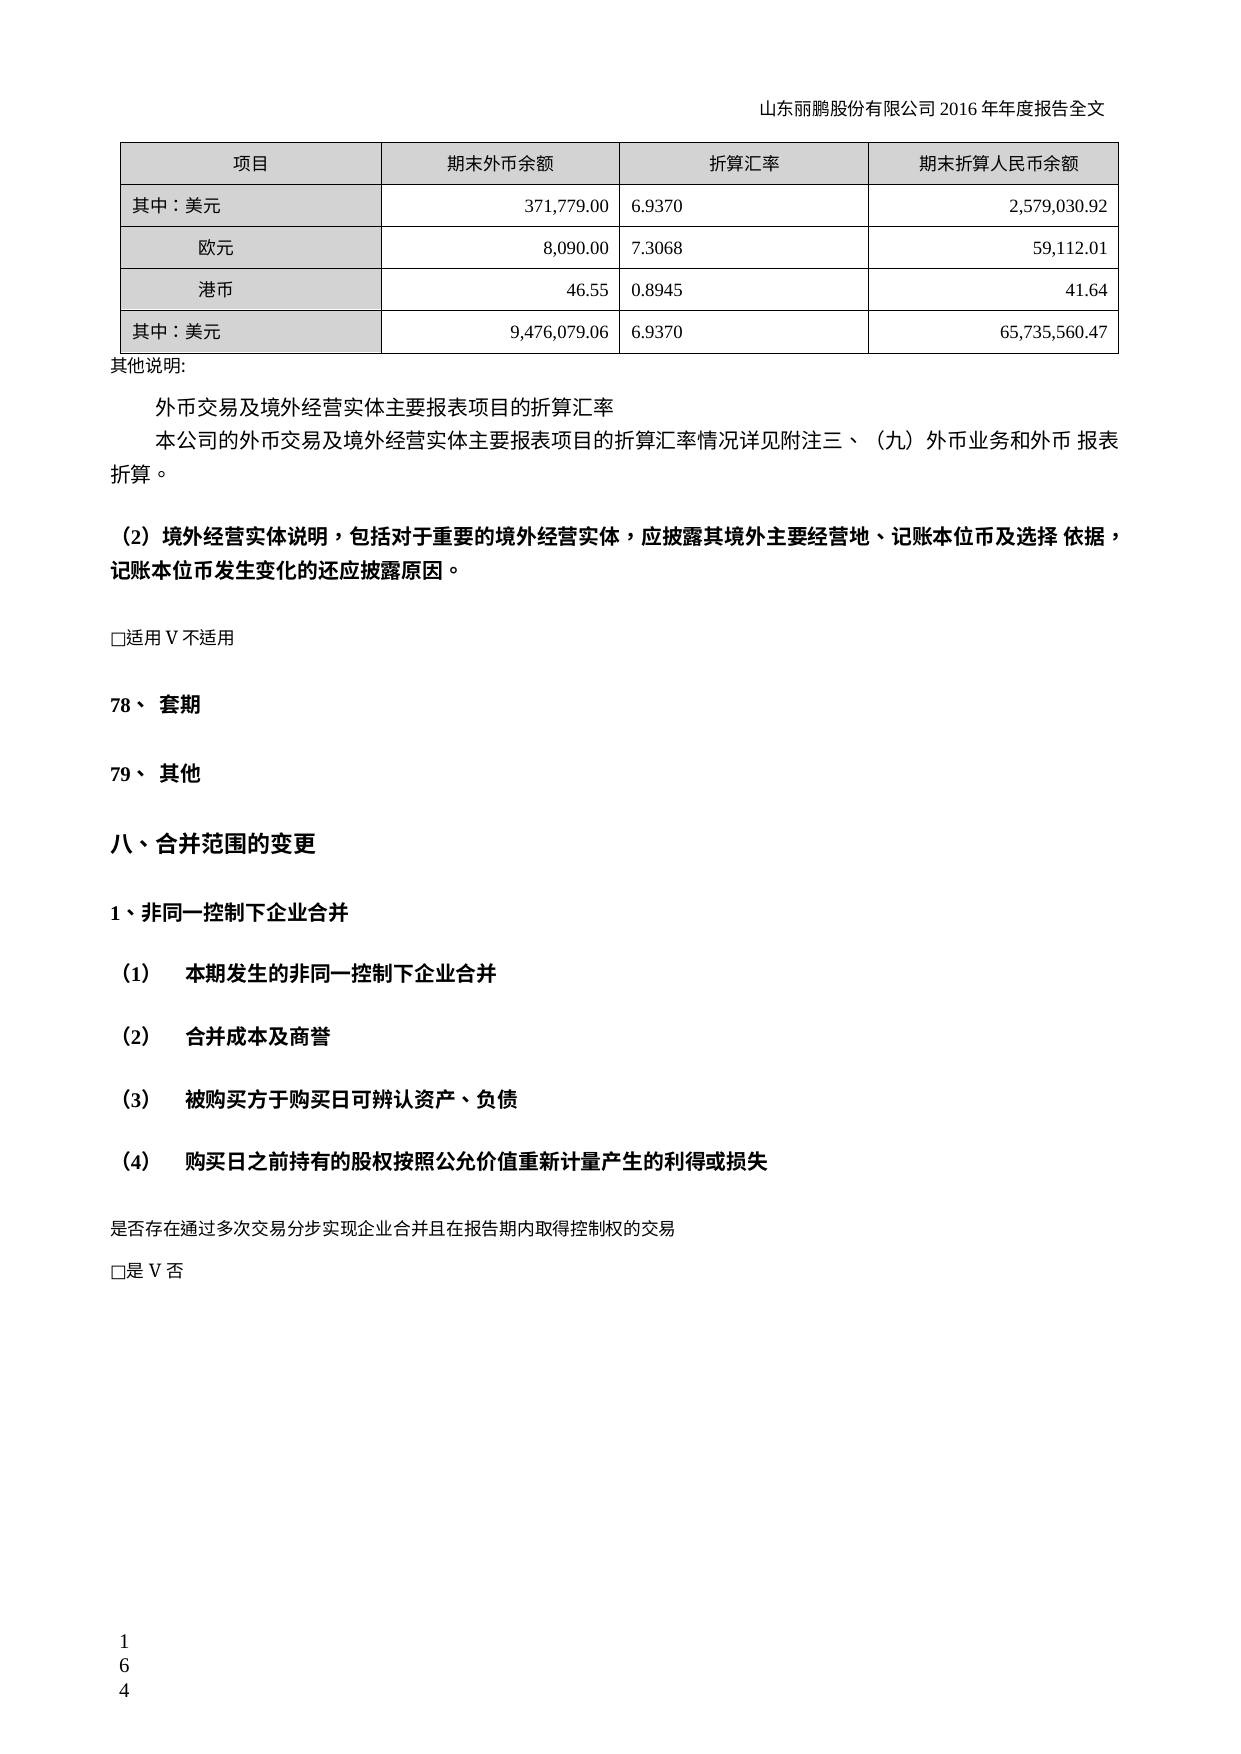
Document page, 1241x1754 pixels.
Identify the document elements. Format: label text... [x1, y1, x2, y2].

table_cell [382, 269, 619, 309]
text □适用V不适用 [110, 624, 1130, 650]
text （3） 被购买方于购买日可辨认资产、负债 [110, 1080, 1130, 1114]
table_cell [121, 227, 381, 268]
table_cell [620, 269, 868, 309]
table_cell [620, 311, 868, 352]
text （2）境外经营实体说明，包括对于重要的境外经营实体，应披露其境外主要经营地、记账本位币及选择 依据，记账本位币发生变化的还应披露原因。 [110, 518, 1130, 585]
text □是 V 否 [110, 1257, 1130, 1282]
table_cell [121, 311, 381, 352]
text （4） 购买日之前持有的股权按照公允价值重新计量产生的利得或损失 [110, 1143, 1130, 1177]
text 1、非同一控制下企业合并 [110, 898, 1130, 927]
text 本公司的外币交易及境外经营实体主要报表项目的折算汇率情况详见附注三、（九）外币业务和外币 报表折算。 [110, 422, 1130, 489]
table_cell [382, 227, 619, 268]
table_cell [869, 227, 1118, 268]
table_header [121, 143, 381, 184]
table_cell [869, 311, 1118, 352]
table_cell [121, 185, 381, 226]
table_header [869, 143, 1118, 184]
text （2） 合并成本及商誉 [110, 1018, 1130, 1051]
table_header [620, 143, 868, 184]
text （1） 本期发生的非同一控制下企业合并 [110, 955, 1130, 988]
text 78、 套期 [110, 690, 1130, 718]
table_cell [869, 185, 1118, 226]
text 其他说明: [110, 353, 1130, 378]
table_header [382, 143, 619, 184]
text 是否存在通过多次交易分步实现企业合并且在报告期内取得控制权的交易 [110, 1216, 1130, 1240]
text 外币交易及境外经营实体主要报表项目的折算汇率 [110, 388, 1130, 422]
text 79、 其他 [110, 759, 1130, 787]
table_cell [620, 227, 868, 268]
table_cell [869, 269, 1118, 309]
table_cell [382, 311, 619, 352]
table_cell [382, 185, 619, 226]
text 八、合并范围的变更 [110, 828, 1130, 859]
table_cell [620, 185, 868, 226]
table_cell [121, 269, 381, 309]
